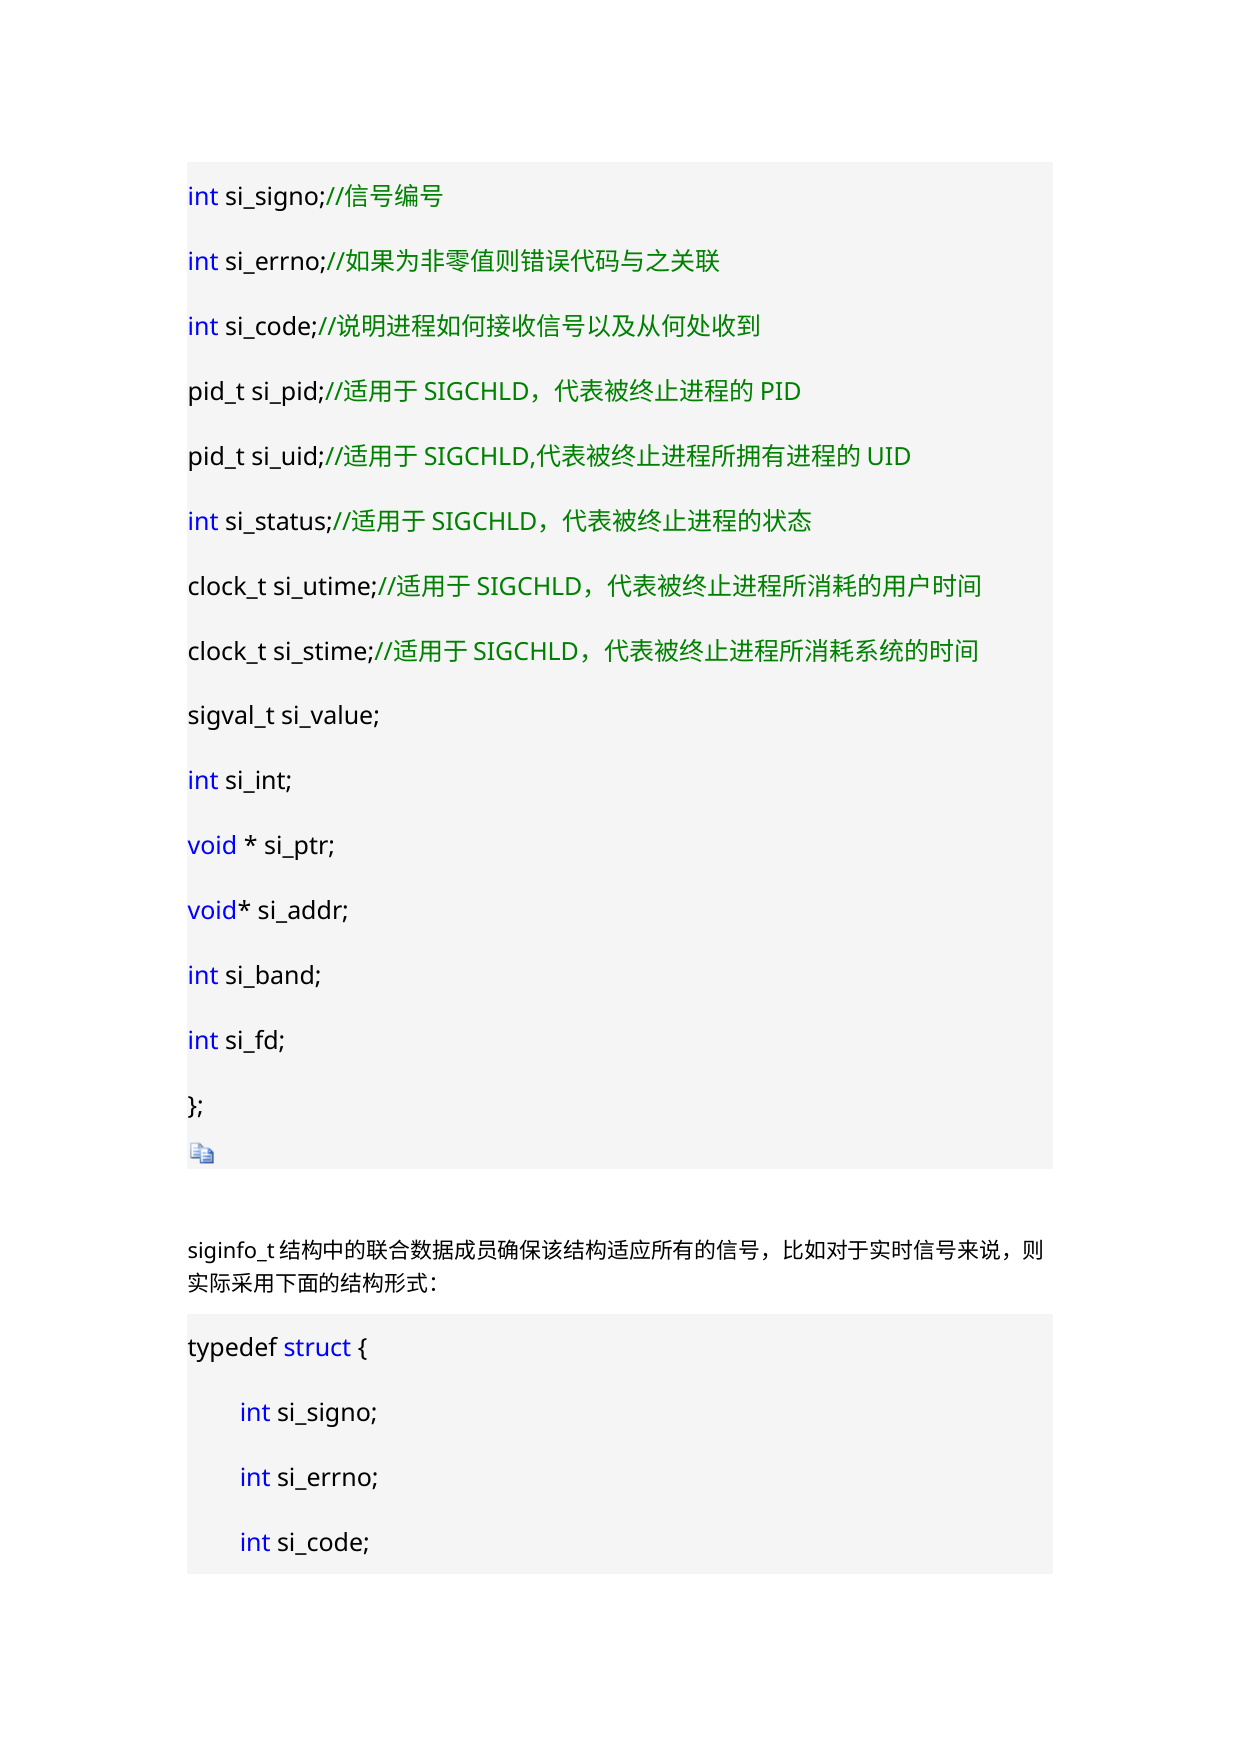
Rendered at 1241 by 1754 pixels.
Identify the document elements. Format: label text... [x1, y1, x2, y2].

text void* si_addr; [187, 877, 1053, 942]
text int si_signo; [187, 1379, 1053, 1444]
text int si_status;//适用于SIGCHLD，代表被终止进程的状态 [187, 487, 1053, 552]
text typedef struct { [187, 1314, 1053, 1379]
text sigval_t si_value; [187, 682, 1053, 747]
picture [187, 1137, 219, 1169]
text clock_t si_utime;//适用于SIGCHLD，代表被终止进程所消耗的用户时间 [187, 552, 1053, 617]
text int si_fd; [187, 1007, 1053, 1072]
text }; [187, 1072, 1053, 1137]
text int si_code; [187, 1509, 1053, 1574]
text int si_int; [187, 747, 1053, 812]
text int si_band; [187, 942, 1053, 1007]
text clock_t si_stime;//适用于SIGCHLD，代表被终止进程所消耗系统的时间 [187, 617, 1053, 682]
text void * si_ptr; [187, 812, 1053, 877]
text int si_errno;//如果为非零值则错误代码与之关联 [187, 227, 1053, 292]
text siginfo_t结构中的联合数据成员确保该结构适应所有的信号，比如对于实时信号来说，则实际采用下面的结构形式： [187, 1233, 1053, 1298]
text int si_code;//说明进程如何接收信号以及从何处收到 [187, 292, 1053, 357]
text int si_signo;//信号编号 [187, 162, 1053, 227]
text pid_t si_pid;//适用于SIGCHLD，代表被终止进程的PID [187, 357, 1053, 422]
text pid_t si_uid;//适用于SIGCHLD,代表被终止进程所拥有进程的UID [187, 422, 1053, 487]
text int si_errno; [187, 1444, 1053, 1509]
